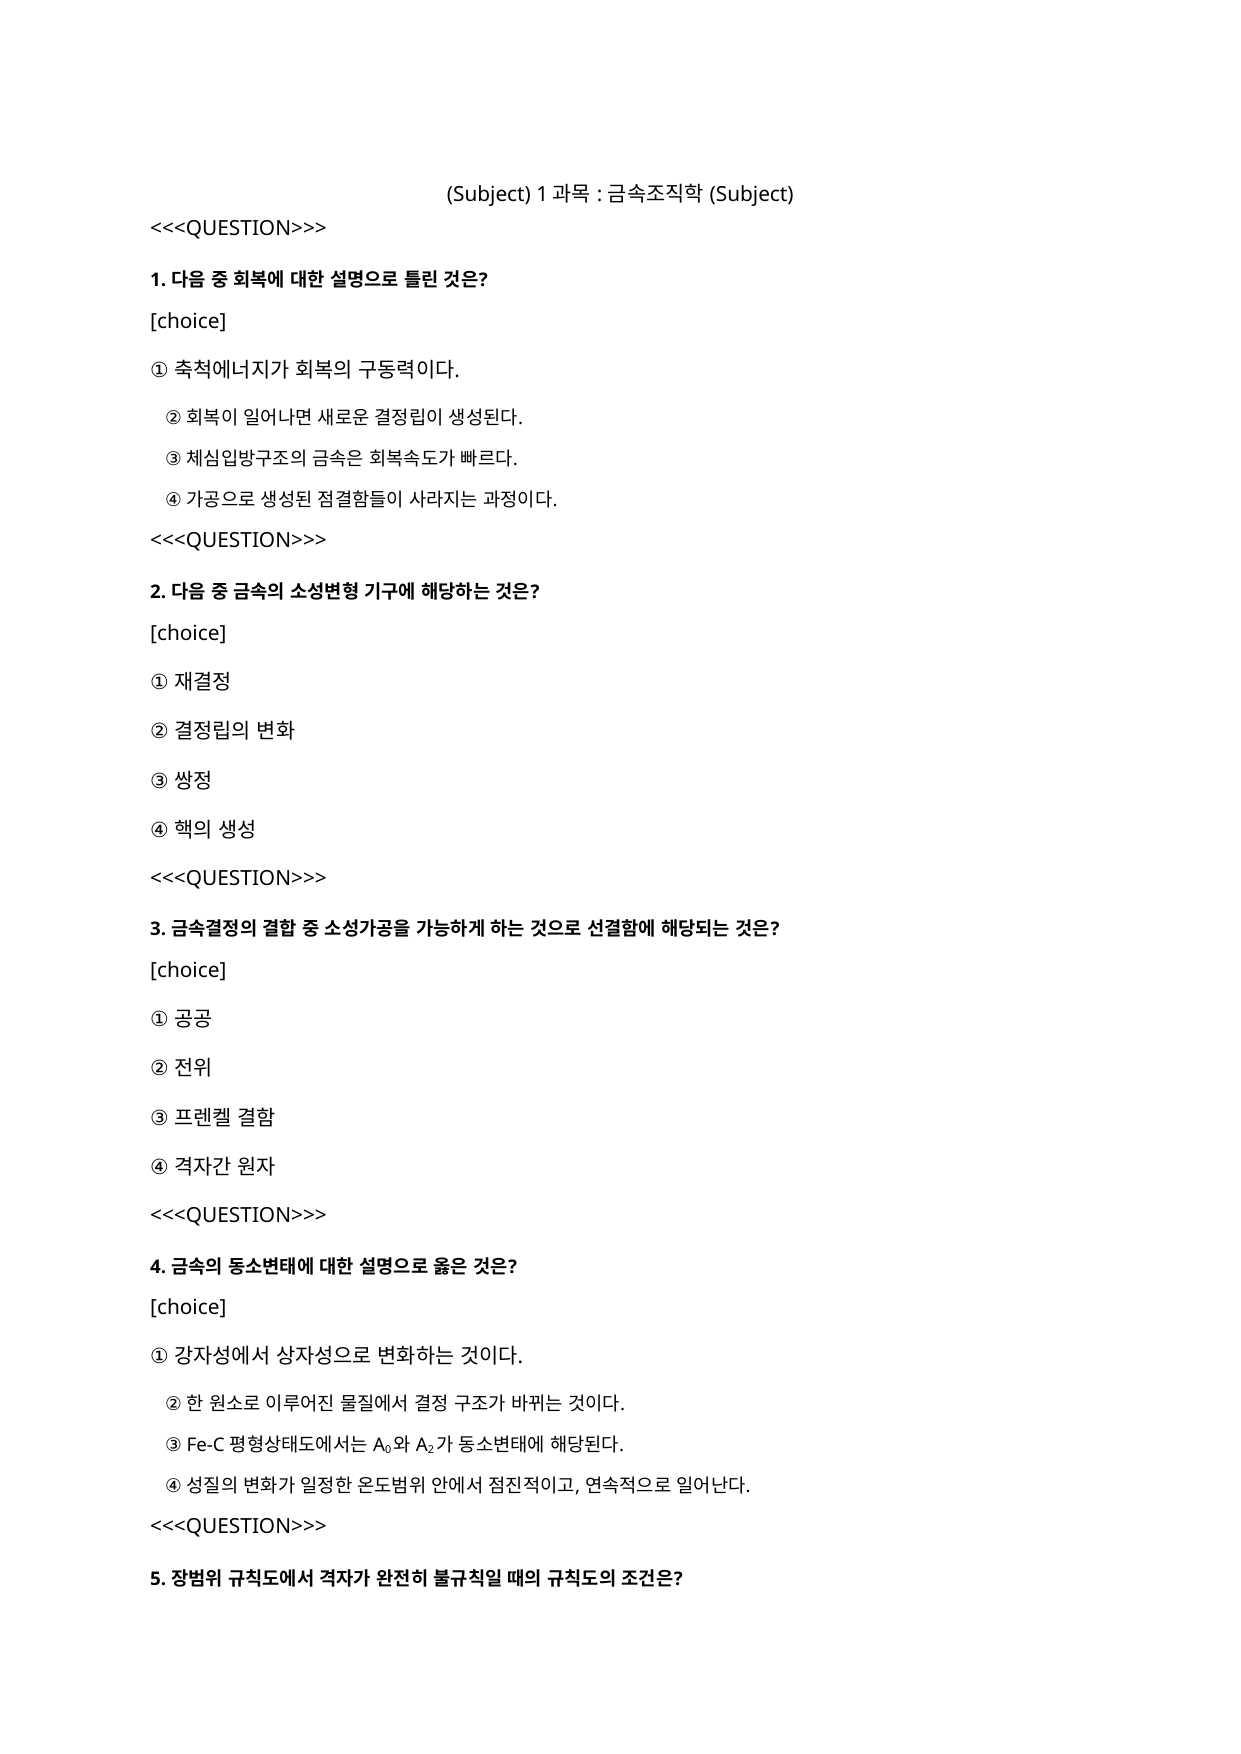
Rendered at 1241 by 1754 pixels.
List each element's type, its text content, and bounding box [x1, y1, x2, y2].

text (Subject) 1과목 : 금속조직학 (Subject) [150, 177, 1090, 207]
text ① 축척에너지가 회복의 구동력이다. [150, 353, 1090, 383]
text ③ 체심입방구조의 금속은 회복속도가 빠르다. [150, 443, 1090, 471]
text ② 회복이 일어나면 새로운 결정립이 생성된다. [150, 403, 1090, 430]
text ③ Fe-C 평형상태도에서는 A0와 A2가 동소변태에 해당된다. [150, 1430, 1090, 1457]
text [choice] [150, 955, 1090, 983]
text 1. 다음 중 회복에 대한 설명으로 틀린 것은? [150, 265, 1090, 292]
text ③ 쌍정 [150, 764, 1090, 794]
text ② 한 원소로 이루어진 물질에서 결정 구조가 바뀌는 것이다. [150, 1389, 1090, 1416]
text ④ 핵의 생성 [150, 813, 1090, 843]
text ④ 가공으로 생성된 점결함들이 사라지는 과정이다. [150, 484, 1090, 512]
text <<<QUESTION>>> [150, 525, 1090, 554]
text 3. 금속결정의 결합 중 소성가공을 가능하게 하는 것으로 선결함에 해당되는 것은? [150, 914, 1090, 941]
text [choice] [150, 306, 1090, 334]
text ② 전위 [150, 1052, 1090, 1082]
text ④ 격자간 원자 [150, 1150, 1090, 1181]
text ① 공공 [150, 1002, 1090, 1033]
text [choice] [150, 1292, 1090, 1321]
text ④ 성질의 변화가 일정한 온도범위 안에서 점진적이고, 연속적으로 일어난다. [150, 1471, 1090, 1498]
text 4. 금속의 동소변태에 대한 설명으로 옳은 것은? [150, 1251, 1090, 1278]
text ① 강자성에서 상자성으로 변화하는 것이다. [150, 1339, 1090, 1370]
text ③ 프렌켈 결함 [150, 1101, 1090, 1131]
text <<<QUESTION>>> [150, 1512, 1090, 1540]
text [choice] [150, 618, 1090, 646]
text <<<QUESTION>>> [150, 863, 1090, 891]
text ① 재결정 [150, 665, 1090, 695]
text <<<QUESTION>>> [150, 213, 1090, 242]
text <<<QUESTION>>> [150, 1200, 1090, 1228]
text 2. 다음 중 금속의 소성변형 기구에 해당하는 것은? [150, 577, 1090, 604]
text ② 결정립의 변화 [150, 714, 1090, 745]
text 5. 장범위 규칙도에서 격자가 완전히 불규칙일 때의 규칙도의 조건은? [150, 1563, 1090, 1590]
